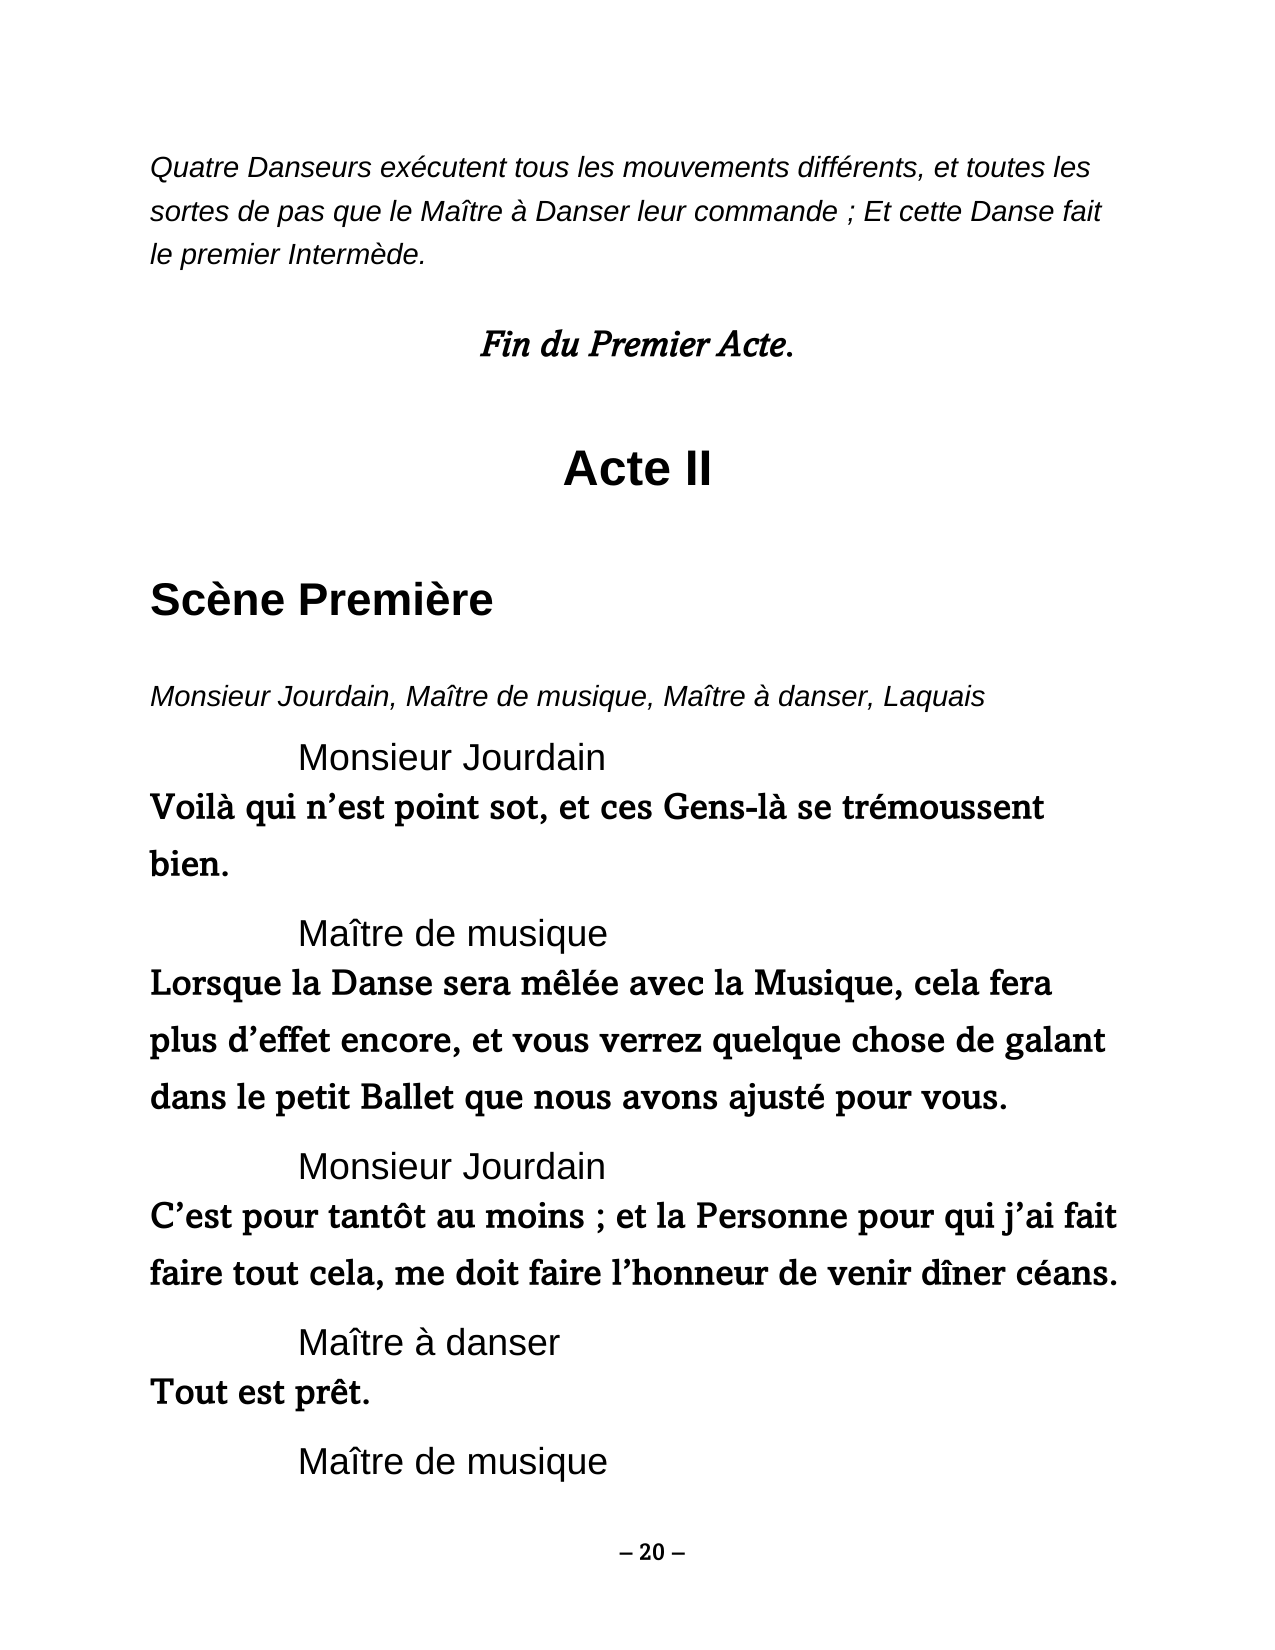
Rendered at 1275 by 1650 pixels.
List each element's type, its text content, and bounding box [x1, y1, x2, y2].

text C’est pour tantôt au moins ; et la Personne pour qui j’ai fait faire tout cela, me doit faire l’honneur de venir dîner céans. [150, 1193, 1125, 1294]
text Monsieur Jourdain [298, 736, 1125, 779]
text Monsieur Jourdain, Maître de musique, Maître à danser, Laquais [150, 679, 1125, 713]
text Monsieur Jourdain [298, 1144, 1125, 1187]
text Tout est prêt. [150, 1369, 1125, 1413]
subtitle Acte II [209, 438, 1066, 496]
text Maître de musique [298, 1439, 1125, 1482]
text Maître de musique [298, 911, 1125, 954]
text Voilà qui n’est point sot, et ces Gens-là se trémoussent bien. [150, 785, 1125, 886]
text Quatre Danseurs exécutent tous les mouvements différents, et toutes les sortes de pas que le Maître à Danser leur commande ; Et cette Danse fait le premier Intermède. [150, 150, 1125, 271]
text Lorsque la Danse sera mêlée avec la Musique, cela fera plus d’effet encore, et vous verrez quelque chose de galant dans le petit Ballet que nous avons ajusté pour vous. [150, 961, 1125, 1118]
text Fin du Premier Acte. [150, 322, 1125, 366]
subtitle Scène Première [150, 572, 1125, 625]
text Maître à danser [298, 1320, 1125, 1363]
